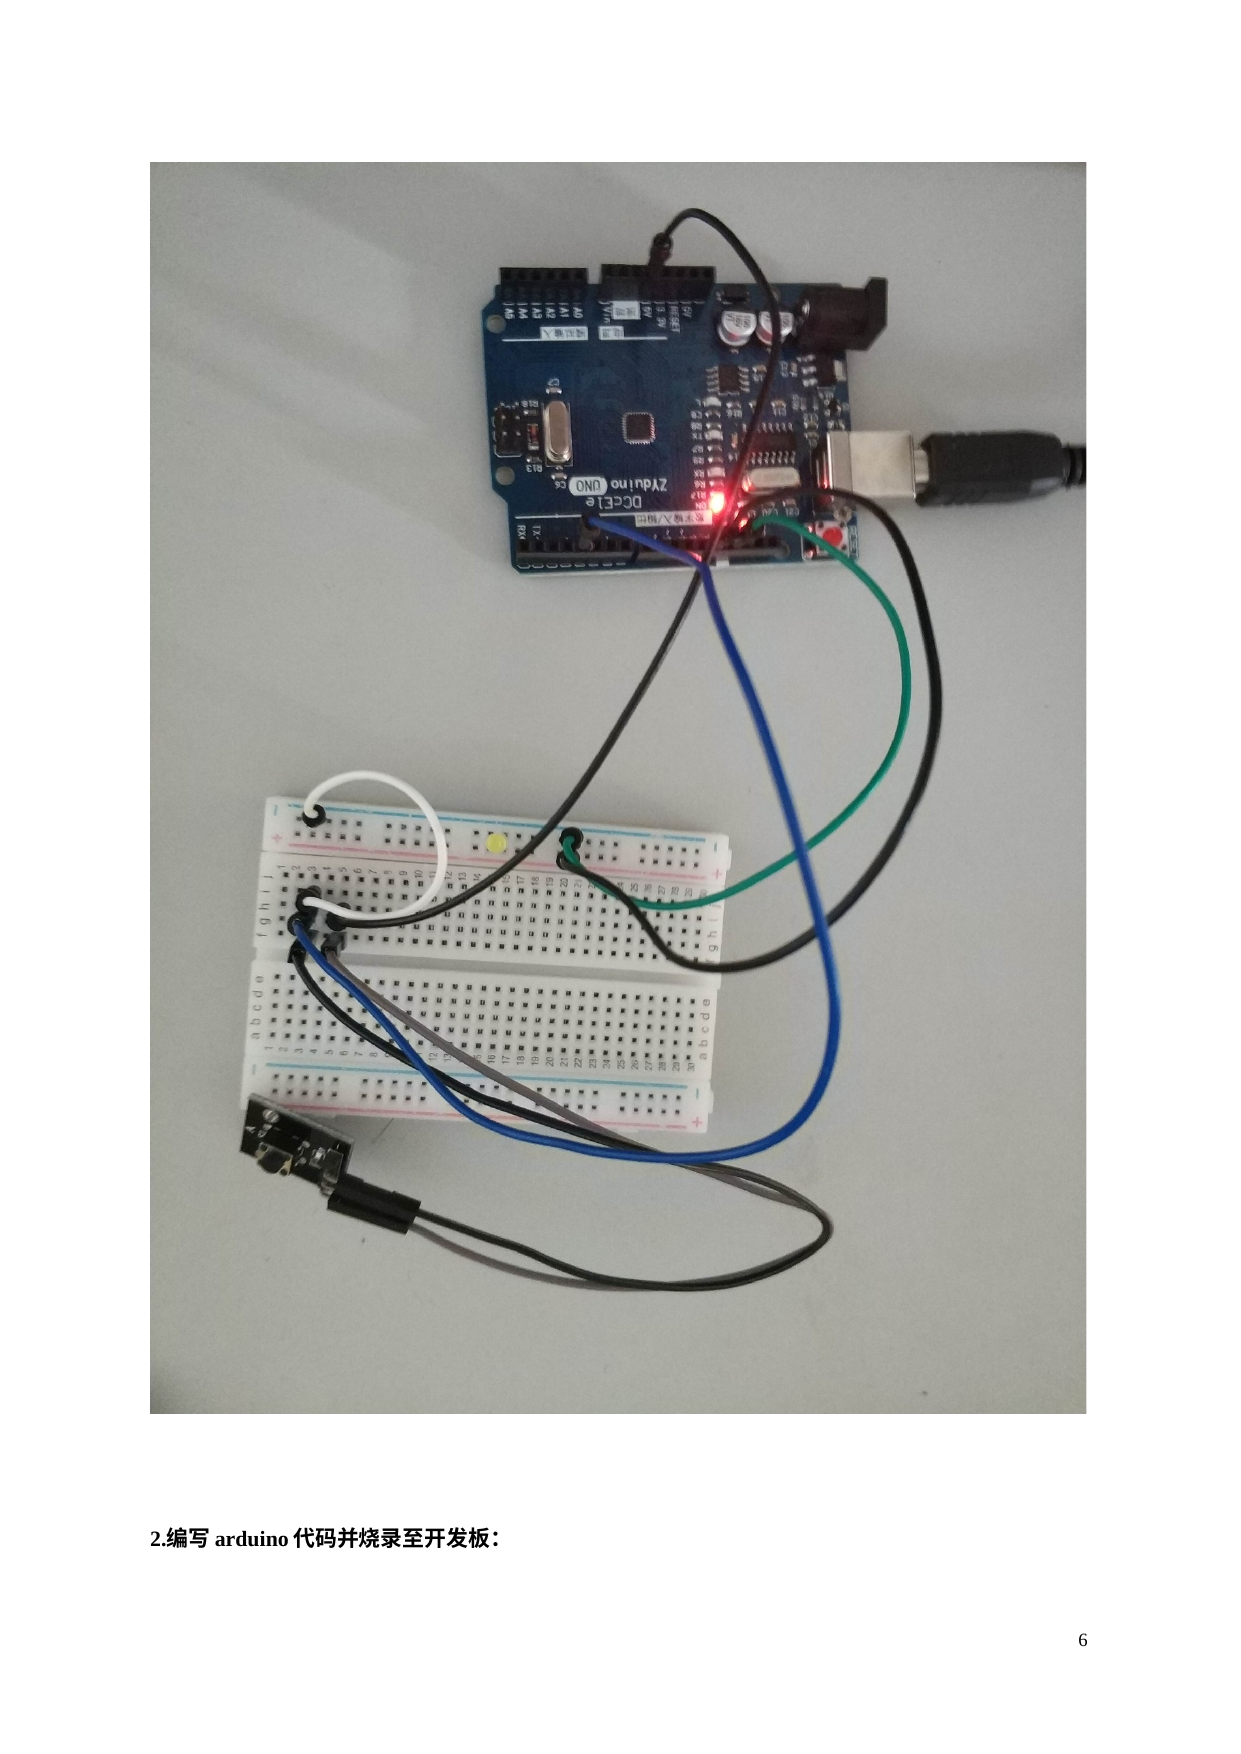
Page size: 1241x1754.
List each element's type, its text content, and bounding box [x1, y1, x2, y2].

picture [150, 162, 1087, 1414]
text 2.编写arduino代码并烧录至开发板： [150, 1520, 1088, 1553]
